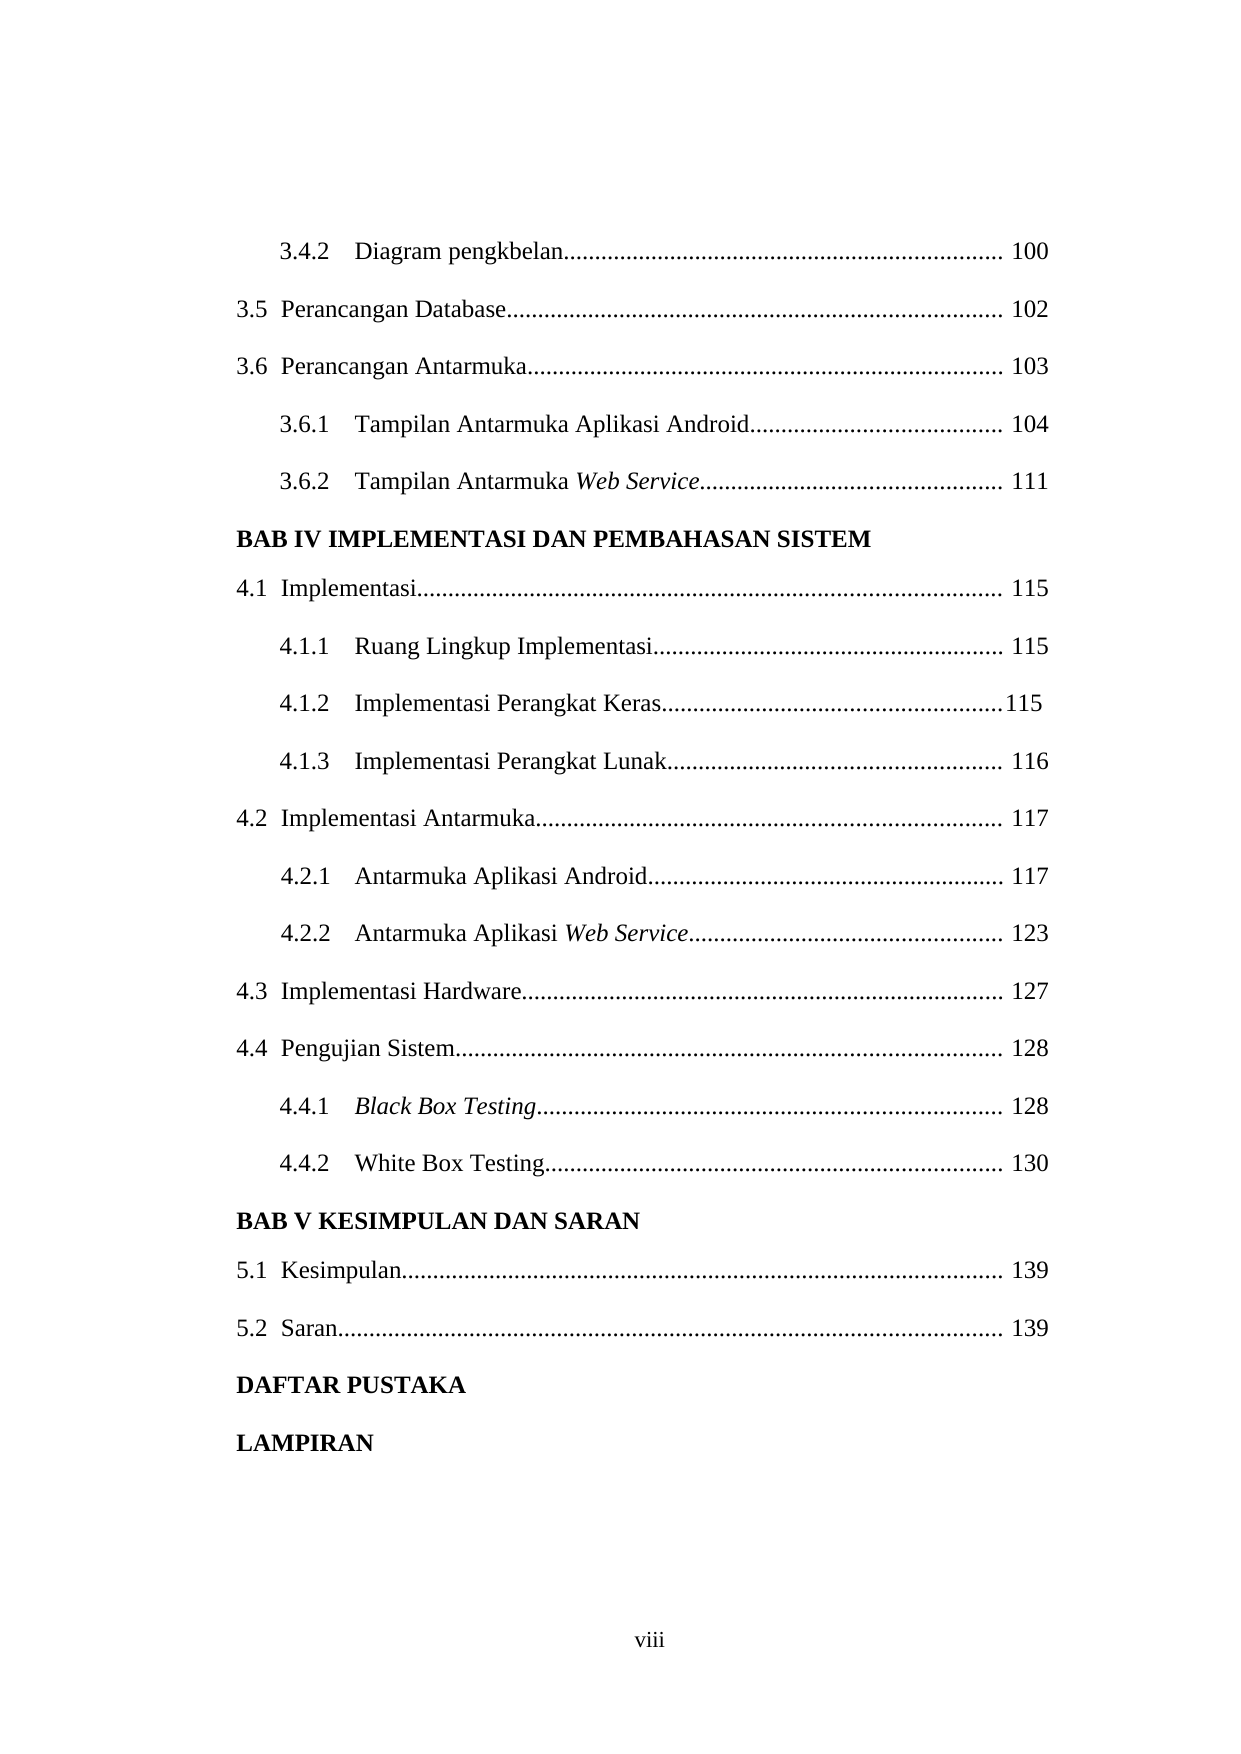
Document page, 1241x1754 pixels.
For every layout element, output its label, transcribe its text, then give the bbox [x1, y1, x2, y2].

list Perancangan Database 102 [236, 294, 1063, 322]
list Implementasi Antarmuka 117 [236, 803, 1063, 832]
list Implementasi 115 [236, 573, 1063, 602]
list Implementasi Perangkat Keras 115 [279, 688, 1063, 717]
list Diagram pengkbelan 100 [279, 236, 1063, 265]
list Tampilan Antarmuka Web Service 111 [279, 466, 1063, 495]
list Ruang Lingkup Implementasi 115 [279, 631, 1063, 659]
list Antarmuka Aplikasi Web Service 123 [281, 918, 1063, 947]
list Saran 139 [236, 1313, 1063, 1342]
list Tampilan Antarmuka Aplikasi Android 104 [279, 409, 1063, 437]
list Pengujian Sistem 128 [236, 1033, 1063, 1062]
list Implementasi Perangkat Lunak 116 [279, 746, 1063, 774]
list Antarmuka Aplikasi Android 117 [281, 861, 1063, 889]
text BAB IV IMPLEMENTASI DAN PEMBAHASAN SISTEM [236, 524, 1063, 552]
list White Box Testing 130 [279, 1148, 1063, 1177]
text DAFTAR PUSTAKA [236, 1370, 1063, 1399]
list Black Box Testing 128 [279, 1091, 1063, 1119]
list Kesimpulan 139 [236, 1255, 1063, 1284]
text LAMPIRAN [236, 1428, 1063, 1457]
text BAB V KESIMPULAN DAN SARAN [236, 1206, 1063, 1234]
list Implementasi Hardware 127 [236, 976, 1063, 1004]
list Perancangan Antarmuka 103 [236, 351, 1063, 380]
